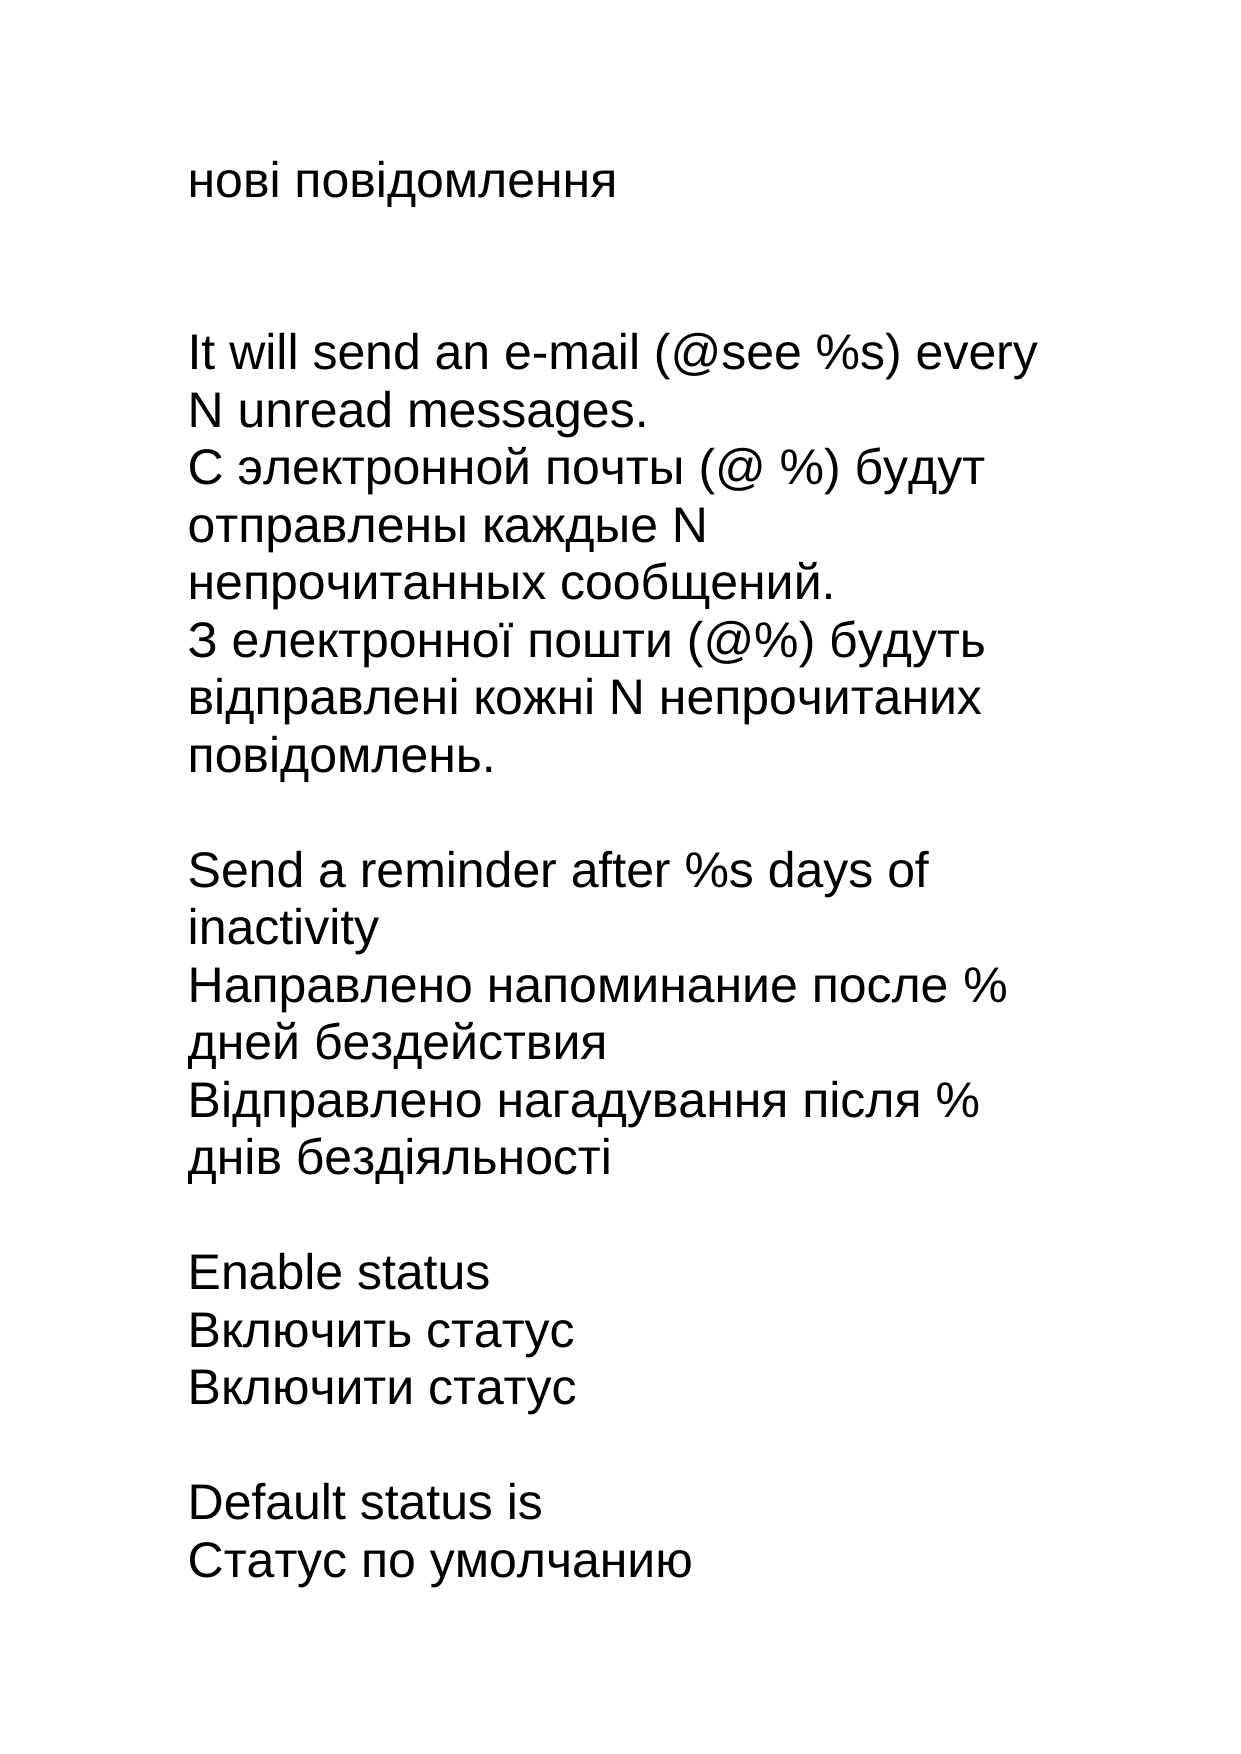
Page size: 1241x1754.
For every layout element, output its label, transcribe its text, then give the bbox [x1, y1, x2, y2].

text Відправлено нагадування після % днів бездіяльності [187, 1070, 1053, 1185]
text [187, 150, 1053, 207]
text Send a reminder after %s days of inactivity [187, 840, 1053, 955]
text Enable status [187, 1242, 1053, 1300]
text Направлено напоминание после % дней бездействия [187, 955, 1053, 1070]
text Default status is [187, 1472, 1053, 1530]
text Включить статус [187, 1300, 1053, 1357]
text It will send an e-mail (@see %s) every N unread messages. [187, 322, 1053, 437]
text З електронної пошти (@%) будуть відправлені кожні N непрочитаних повідомлень. [187, 610, 1053, 782]
text Статус по умолчанию [187, 1530, 1053, 1587]
text Включити статус [187, 1357, 1053, 1415]
text С электронной почты (@ %) будут отправлены каждые N непрочитанных сообщений. [187, 437, 1053, 610]
